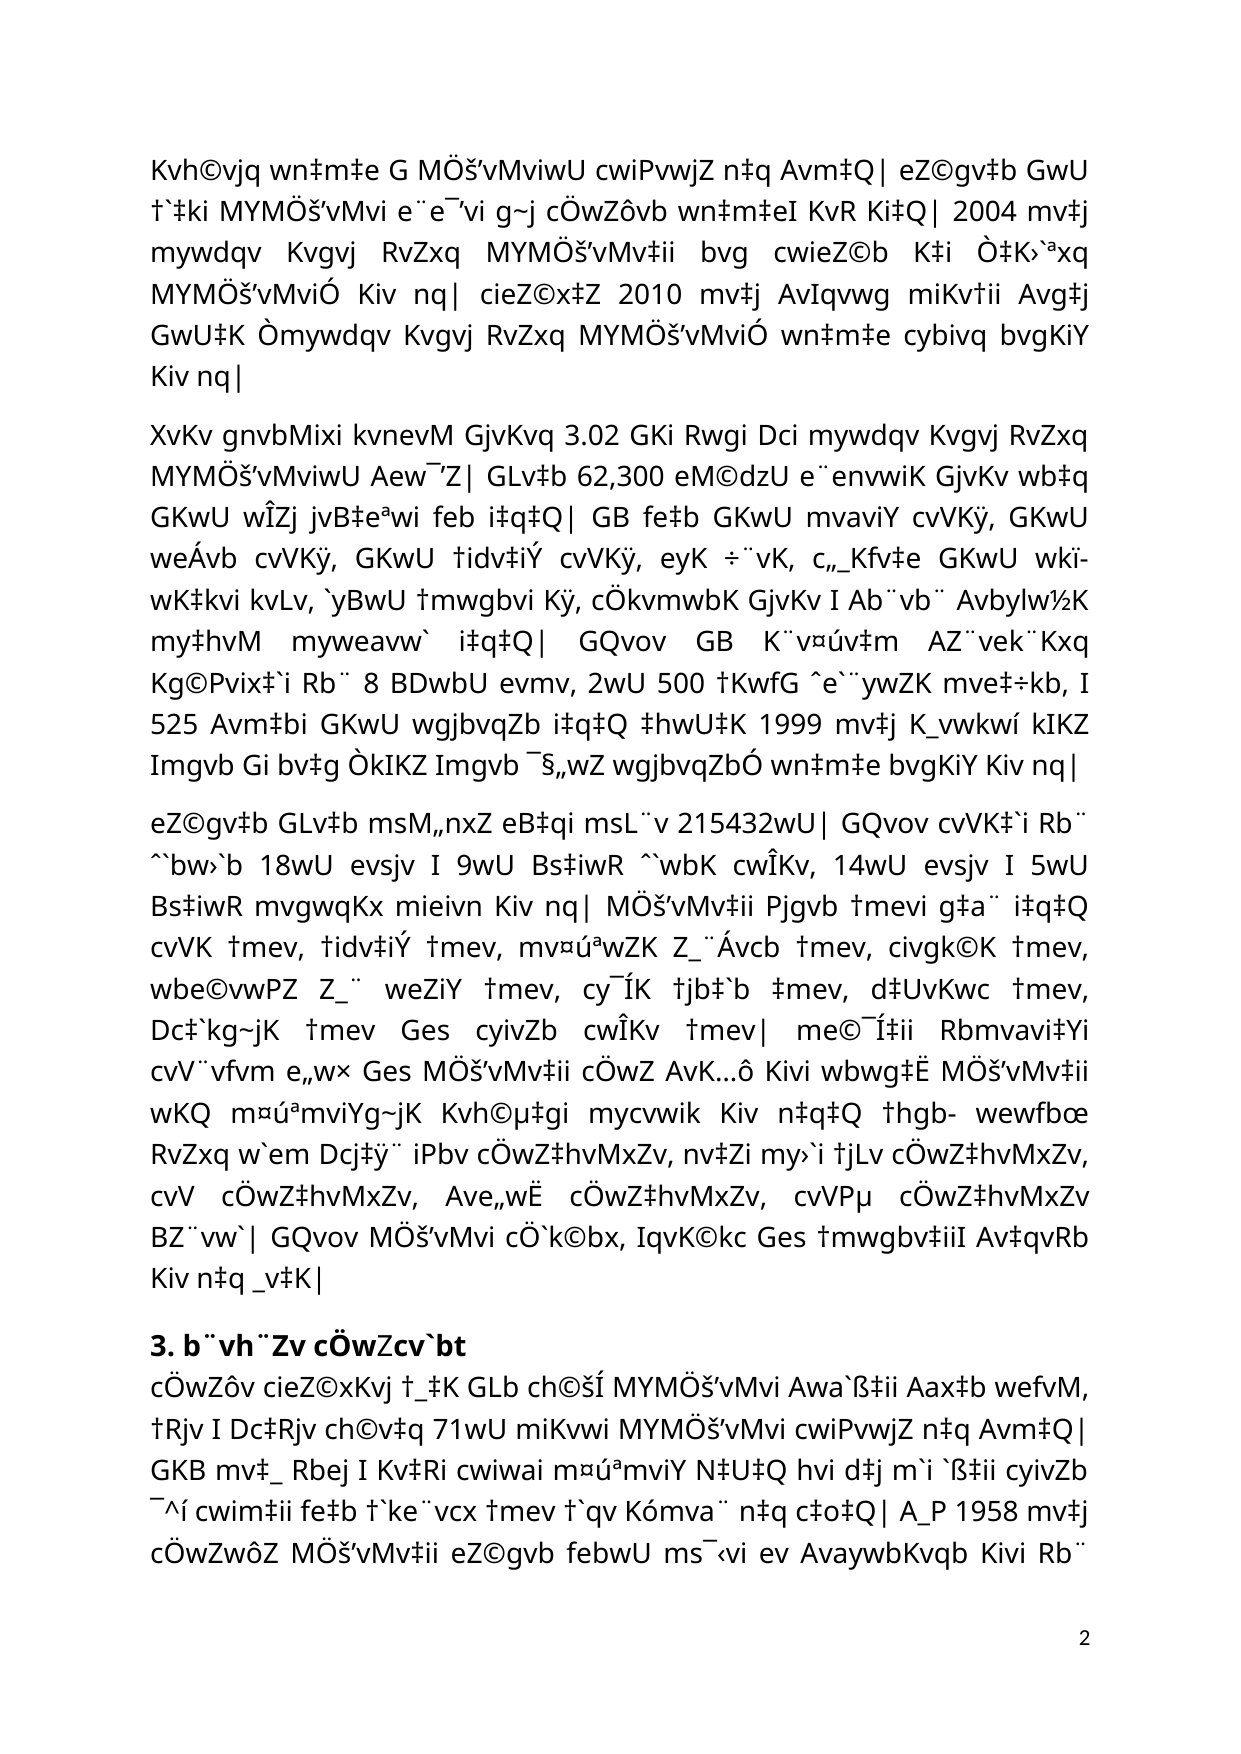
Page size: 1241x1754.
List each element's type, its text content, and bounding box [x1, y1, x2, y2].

text eZ©gv‡b GLv‡b msM„nxZ eB‡qi msL¨v 215432wU| GQvov cvVK‡`i Rb¨ ˆ`bw›`b 18wU evsjv I 9wU Bs‡iwR ˆ`wbK cwÎKv, 14wU evsjv I 5wU Bs‡iwR mvgwqKx mieivn Kiv nq| MÖš’vMv‡ii Pjgvb †mevi g‡a¨ i‡q‡Q cvVK †mev, †idv‡iÝ †mev, mv¤úªwZK Z_¨Ávcb †mev, civgk©K †mev, wbe©vwPZ Z_¨ weZiY †mev, cy¯ÍK †jb‡`b ‡mev, d‡UvKwc †mev, Dc‡`kg~jK †mev Ges cyivZb cwÎKv †mev| me©¯Í‡ii Rbmvavi‡Yi cvV¨vfvm e„w× Ges MÖš’vMv‡ii cÖwZ AvK…ô Kivi wbwg‡Ë MÖš’vMv‡ii wKQ m¤úªmviYg~jK Kvh©µ‡gi mycvwik Kiv n‡q‡Q †hgb- wewfbœ RvZxq w`em Dcj‡ÿ¨ iPbv cÖwZ‡hvMxZv, nv‡Zi my›`i †jLv cÖwZ‡hvMxZv, cvV cÖwZ‡hvMxZv, Ave„wË cÖwZ‡hvMxZv, cvVPµ cÖwZ‡hvMxZv BZ¨vw`| GQvov MÖš’vMvi cÖ`k©bx, IqvK©kc Ges †mwgbv‡iiI Av‡qvRb Kiv n‡q _v‡K| [150, 804, 1090, 1297]
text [150, 150, 1090, 395]
text XvKv gnvbMixi kvnevM GjvKvq 3.02 GKi Rwgi Dci mywdqv Kvgvj RvZxq MYMÖš’vMviwU Aew¯’Z| GLv‡b 62,300 eM©dzU e¨envwiK GjvKv wb‡q GKwU wÎZj jvB‡eªwi feb i‡q‡Q| GB fe‡b GKwU mvaviY cvVKÿ, GKwU weÁvb cvVKÿ, GKwU †idv‡iÝ cvVKÿ, eyK ÷¨vK, c„_Kfv‡e GKwU wkï-wK‡kvi kvLv, `yBwU †mwgbvi Kÿ, cÖkvmwbK GjvKv I Ab¨vb¨ Avbylw½K my‡hvM myweavw` i‡q‡Q| GQvov GB K¨v¤úv‡m AZ¨vek¨Kxq Kg©Pvix‡`i Rb¨ 8 BDwbU evmv, 2wU 500 †KwfG ˆe`¨ywZK mve‡÷kb, I 525 Avm‡bi GKwU wgjbvqZb i‡q‡Q ‡hwU‡K 1999 mv‡j K_vwkwí kIKZ Imgvb Gi bv‡g ÒkIKZ Imgvb ¯§„wZ wgjbvqZbÓ wn‡m‡e bvgKiY Kiv nq| [150, 415, 1090, 784]
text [150, 1368, 1090, 1571]
subtitle 3. b¨vh¨Zv cÖwZcv`bt [150, 1325, 1090, 1364]
